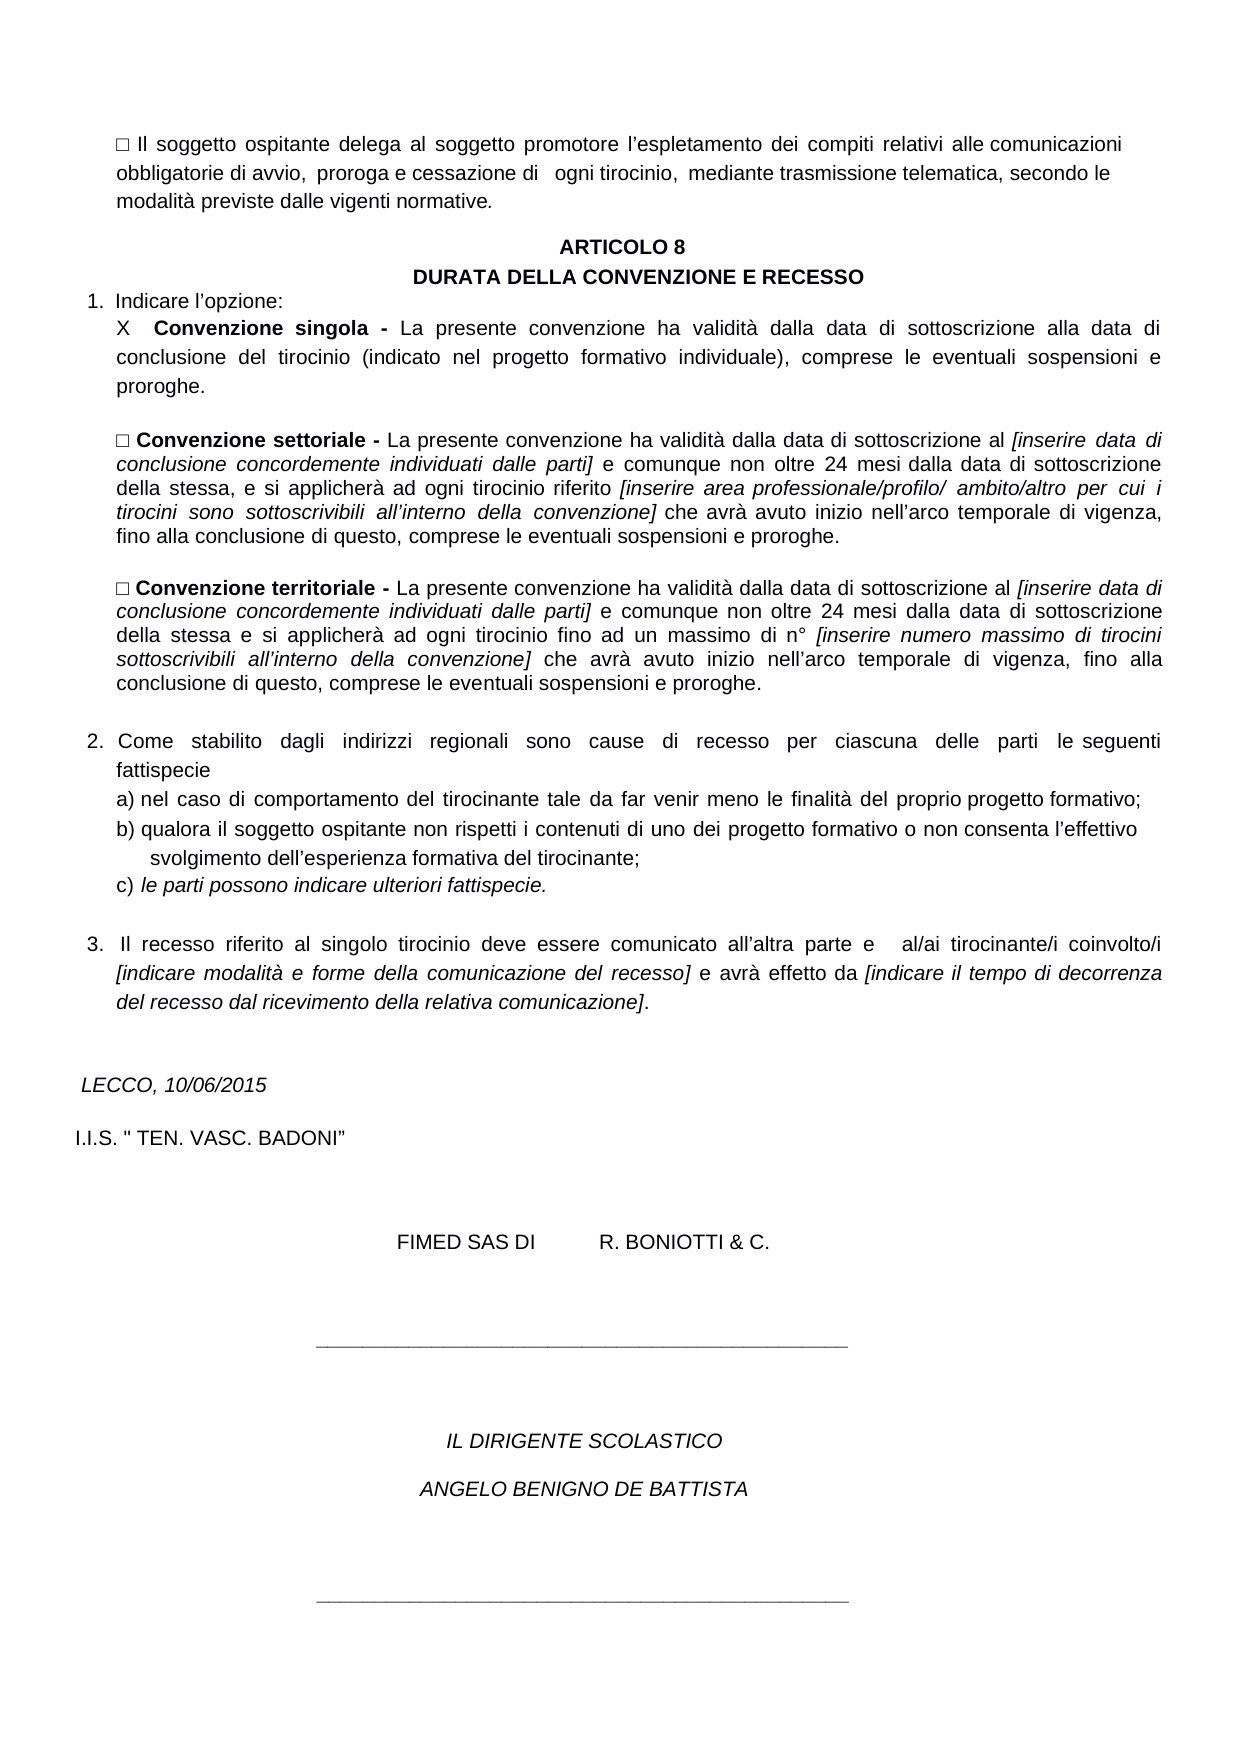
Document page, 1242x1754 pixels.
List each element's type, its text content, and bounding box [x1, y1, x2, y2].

text X Convenzione singola - La presente convenzione ha validità dalla data di sottoscrizione alla data di conclusione del tirocinio (indicato nel progetto formativo individuale), comprese le eventuali sospensioni e proroghe. [116, 313, 1161, 399]
text a) nel caso di comportamento del tirocinante tale da far venir meno le finalità del proprio progetto formativo; [116, 783, 1162, 813]
text LECCO, 10/06/2015 [75, 1072, 1169, 1096]
text c) le parti possono indicare ulteriori fattispecie. [116, 871, 630, 898]
text ______________________________________________ [75, 1581, 1093, 1605]
text 1. Indicare l’opzione: [87, 289, 1169, 313]
text Angelo Benigno De Battista [75, 1477, 1093, 1501]
text □ Il soggetto ospitante delega al soggetto promotore l’espletamento dei compiti relativi alle comunicazioni obbligatorie di avvio, proroga e cessazione di ogni tirocinio, mediante trasmissione telematica, secondo le modalità previste dalle vigenti normative. [116, 129, 1169, 214]
text FIMED SAS DI R. BONIOTTI & C. ______________________________________________ [75, 1229, 1092, 1349]
text ARTICOLO 8 [529, 235, 715, 259]
text I.I.S. " TEN. VASC. BADONI” [75, 1126, 1092, 1149]
text 3. Il recesso riferito al singolo tirocinio deve essere comunicato all’altra parte e al/ai tirocinante/i coinvolto/i [indicare modalità e forme della comunicazione del recesso] e avrà effetto da [indicare il tempo di decorrenza del recesso dal ricevimento della relativa comunicazione]. [87, 928, 1162, 1015]
text IL DIRIGENTE SCOLASTICO [75, 1429, 1093, 1453]
text b) qualora il soggetto ospitante non rispetti i contenuti di uno dei progetto formativo o non consenta l’effettivo svolgimento dell’esperienza formativa del tirocinante; [116, 813, 1162, 871]
text □ Convenzione territoriale - La presente convenzione ha validità dalla data di sottoscrizione al [inserire data di conclusione concordemente individuati dalle parti] e comunque non oltre 24 mesi dalla data di sottoscrizione della stessa e si applicherà ad ogni tirocinio fino ad un massimo di n° [inserire numero massimo di tirocini sottoscrivibili all’interno della convenzione] che avrà avuto inizio nell’arco temporale di vigenza, fino alla conclusione di questo, comprese le eventuali sospensioni e proroghe. [116, 575, 1162, 695]
text □ Convenzione settoriale - La presente convenzione ha validità dalla data di sottoscrizione al [inserire data di conclusione concordemente individuati dalle parti] e comunque non oltre 24 mesi dalla data di sottoscrizione della stessa, e si applicherà ad ogni tirocinio riferito [inserire area professionale/profilo/ ambito/altro per cui i tirocini sono sottoscrivibili all’interno della convenzione] che avrà avuto inizio nell’arco temporale di vigenza, fino alla conclusione di questo, comprese le eventuali sospensioni e proroghe. [116, 428, 1162, 547]
text DURATA DELLA CONVENZIONE E RECESSO [413, 265, 1169, 289]
text 2. Come stabilito dagli indirizzi regionali sono cause di recesso per ciascuna delle parti le seguenti fattispecie [87, 725, 1162, 783]
